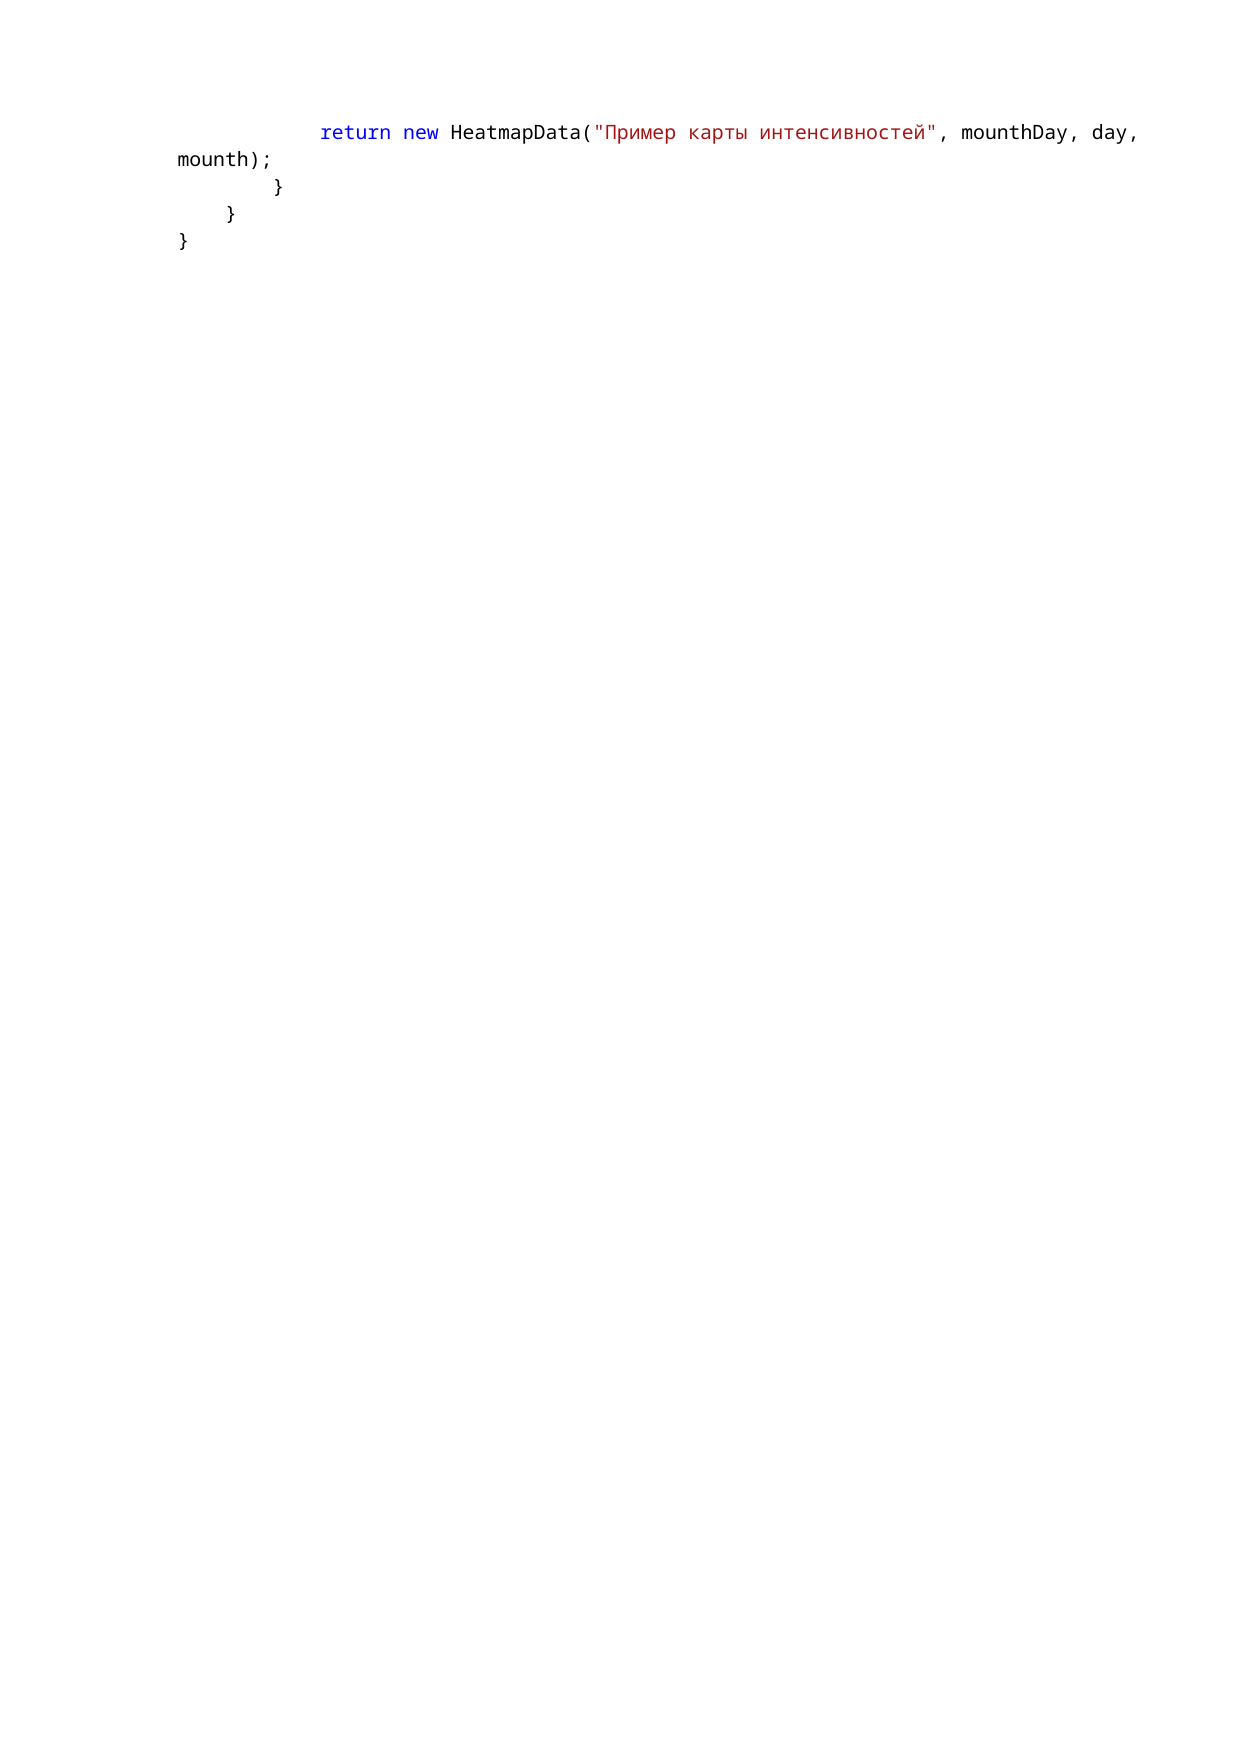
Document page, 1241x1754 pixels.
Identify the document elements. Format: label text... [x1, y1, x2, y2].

text } [177, 172, 1152, 199]
text } [177, 199, 1152, 226]
text } [177, 226, 1152, 253]
text return new HeatmapData("Пример карты интенсивностей", mounthDay, day, mounth); [177, 118, 1152, 172]
